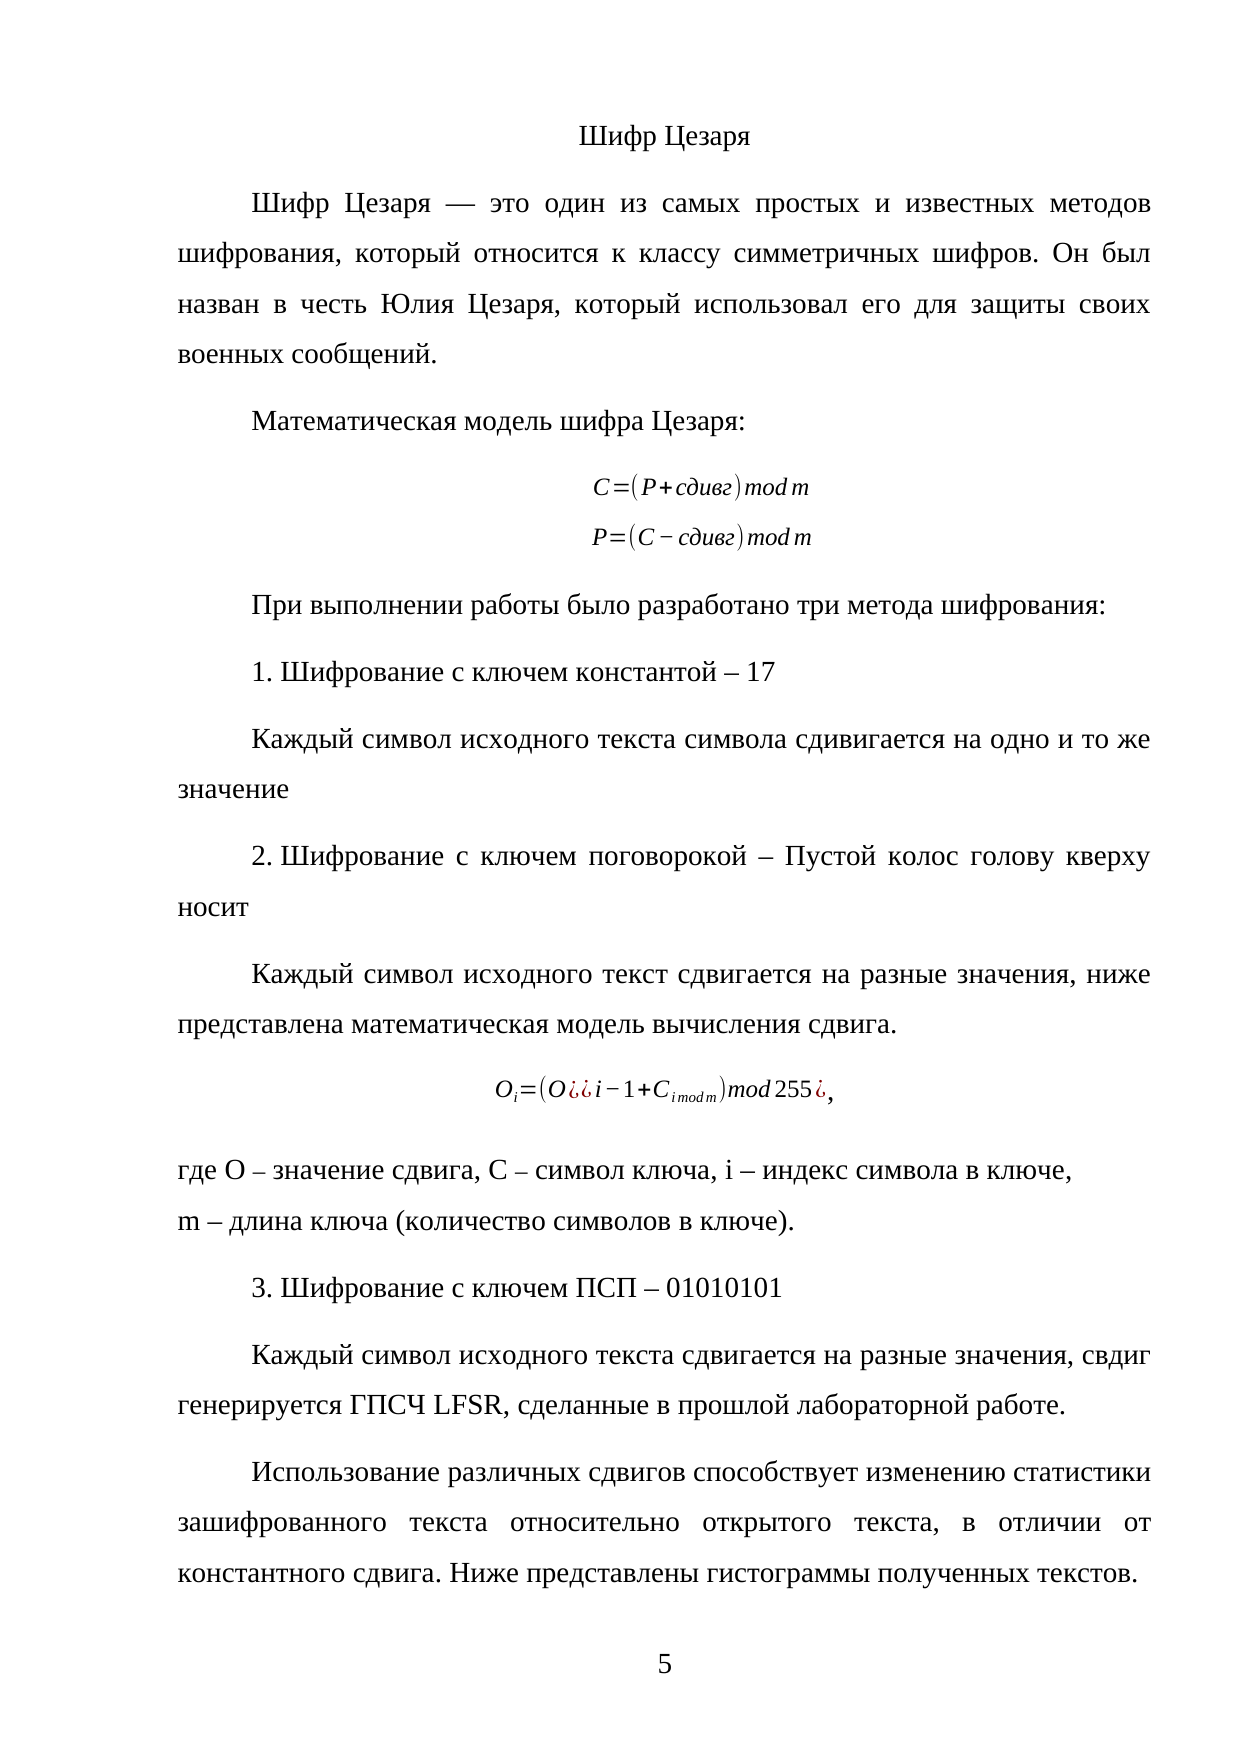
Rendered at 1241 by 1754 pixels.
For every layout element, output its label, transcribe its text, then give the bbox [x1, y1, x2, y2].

list , [177, 1073, 1152, 1107]
list Каждый символ исходного текста символа сдивигается на одно и то же значение [177, 721, 1152, 805]
list Шифрование с ключем ПСП – 01010101 [177, 1270, 1152, 1303]
text При выполнении работы было разработано три метода шифрования: [177, 587, 1152, 621]
list Каждый символ исходного текста сдвигается на разные значения, свдиг генерируется ГПСЧ LFSR, сделанные в прошлой лабораторной работе. [177, 1337, 1152, 1421]
list Каждый символ исходного текст сдвигается на разные значения, ниже представлена математическая модель вычисления сдвига. [177, 956, 1152, 1039]
list Использование различных сдвигов способствует изменению статистики зашифрованного текста относительно открытого текста, в отличии от константного сдвига. Ниже представлены гистограммы полученных текстов. [177, 1454, 1152, 1588]
list Шифрование с ключем поговорокой – Пустой колос голову кверху носит [177, 838, 1152, 922]
text Математическая модель шифра Цезаря: [177, 403, 1152, 437]
list Шифрование с ключем константой – 17 [177, 654, 1152, 688]
text Шифр Цезаря — это один из самых простых и известных методов шифрования, который относится к классу симметричных шифров. Он был назван в честь Юлия Цезаря, который использовал его для защиты своих военных сообщений. [177, 185, 1152, 369]
text где O – значение сдвига, С – символ ключа, i – индекс символа в ключе, m – длина ключа (количество символов в ключе). [177, 1152, 1152, 1236]
text Шифр Цезаря [177, 118, 1152, 152]
